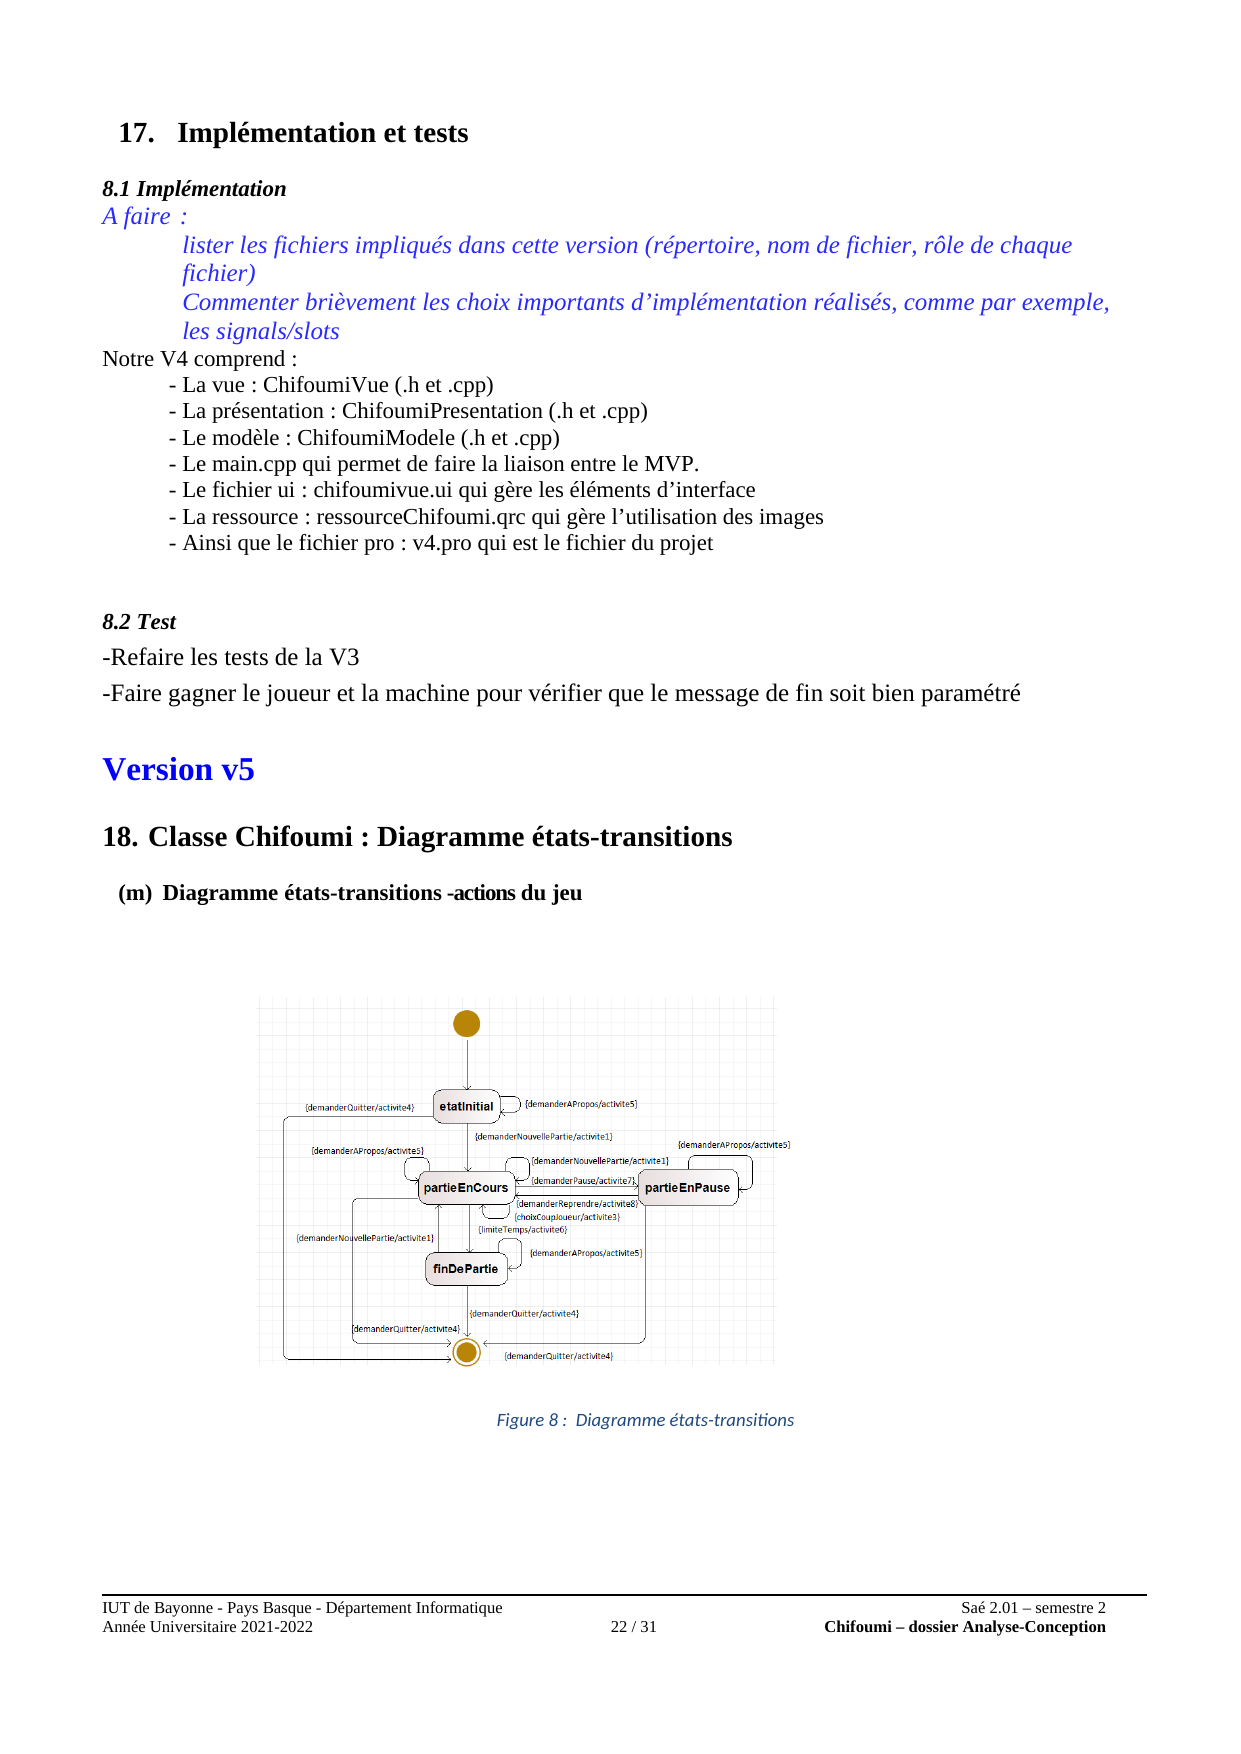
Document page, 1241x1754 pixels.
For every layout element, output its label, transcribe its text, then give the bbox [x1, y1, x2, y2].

list Diagramme états-transitions -actions du jeu [118, 879, 1146, 906]
subtitle Notre V4 comprend : [102, 345, 1146, 371]
subtitle Le modèle : ChifoumiModele (.h et .cpp) [169, 424, 1146, 450]
subtitle A faire : [102, 201, 1146, 230]
subtitle La ressource : ressourceChifoumi.qrc qui gère l’utilisation des images [169, 503, 1146, 529]
subtitle La vue : ChifoumiVue (.h et .cpp) [169, 371, 1146, 397]
picture [256, 997, 798, 1369]
subtitle 8.2 Test [102, 608, 1146, 634]
subtitle lister les fichiers impliqués dans cette version (répertoire, nom de fichier, rôle de chaque fichier) [182, 230, 1146, 287]
subtitle Le main.cpp qui permet de faire la liaison entre le MVP. [169, 450, 1146, 476]
subtitle La présentation : ChifoumiPresentation (.h et .cpp) [169, 397, 1146, 424]
text Figure 8 : Diagramme états-transitions [146, 1408, 1146, 1431]
subtitle Ainsi que le fichier pro : v4.pro qui est le fichier du projet [169, 529, 1146, 556]
subtitle Le fichier ui : chifoumivue.ui qui gère les éléments d’interface [169, 476, 1146, 503]
subtitle 8.1 Implémentation [102, 174, 1146, 201]
subtitle Commenter brièvement les choix importants d’implémentation réalisés, comme par exemple, les signals/slots [182, 287, 1146, 345]
subtitle -Refaire les tests de la V3 [102, 642, 1146, 671]
subtitle Classe Chifoumi : Diagramme états-transitions [102, 819, 1146, 853]
subtitle -Faire gagner le joueur et la machine pour vérifier que le message de fin soit bien paramétré [102, 678, 1146, 706]
subtitle Version v5 [102, 749, 1146, 788]
subtitle Implémentation et tests [118, 115, 1146, 148]
